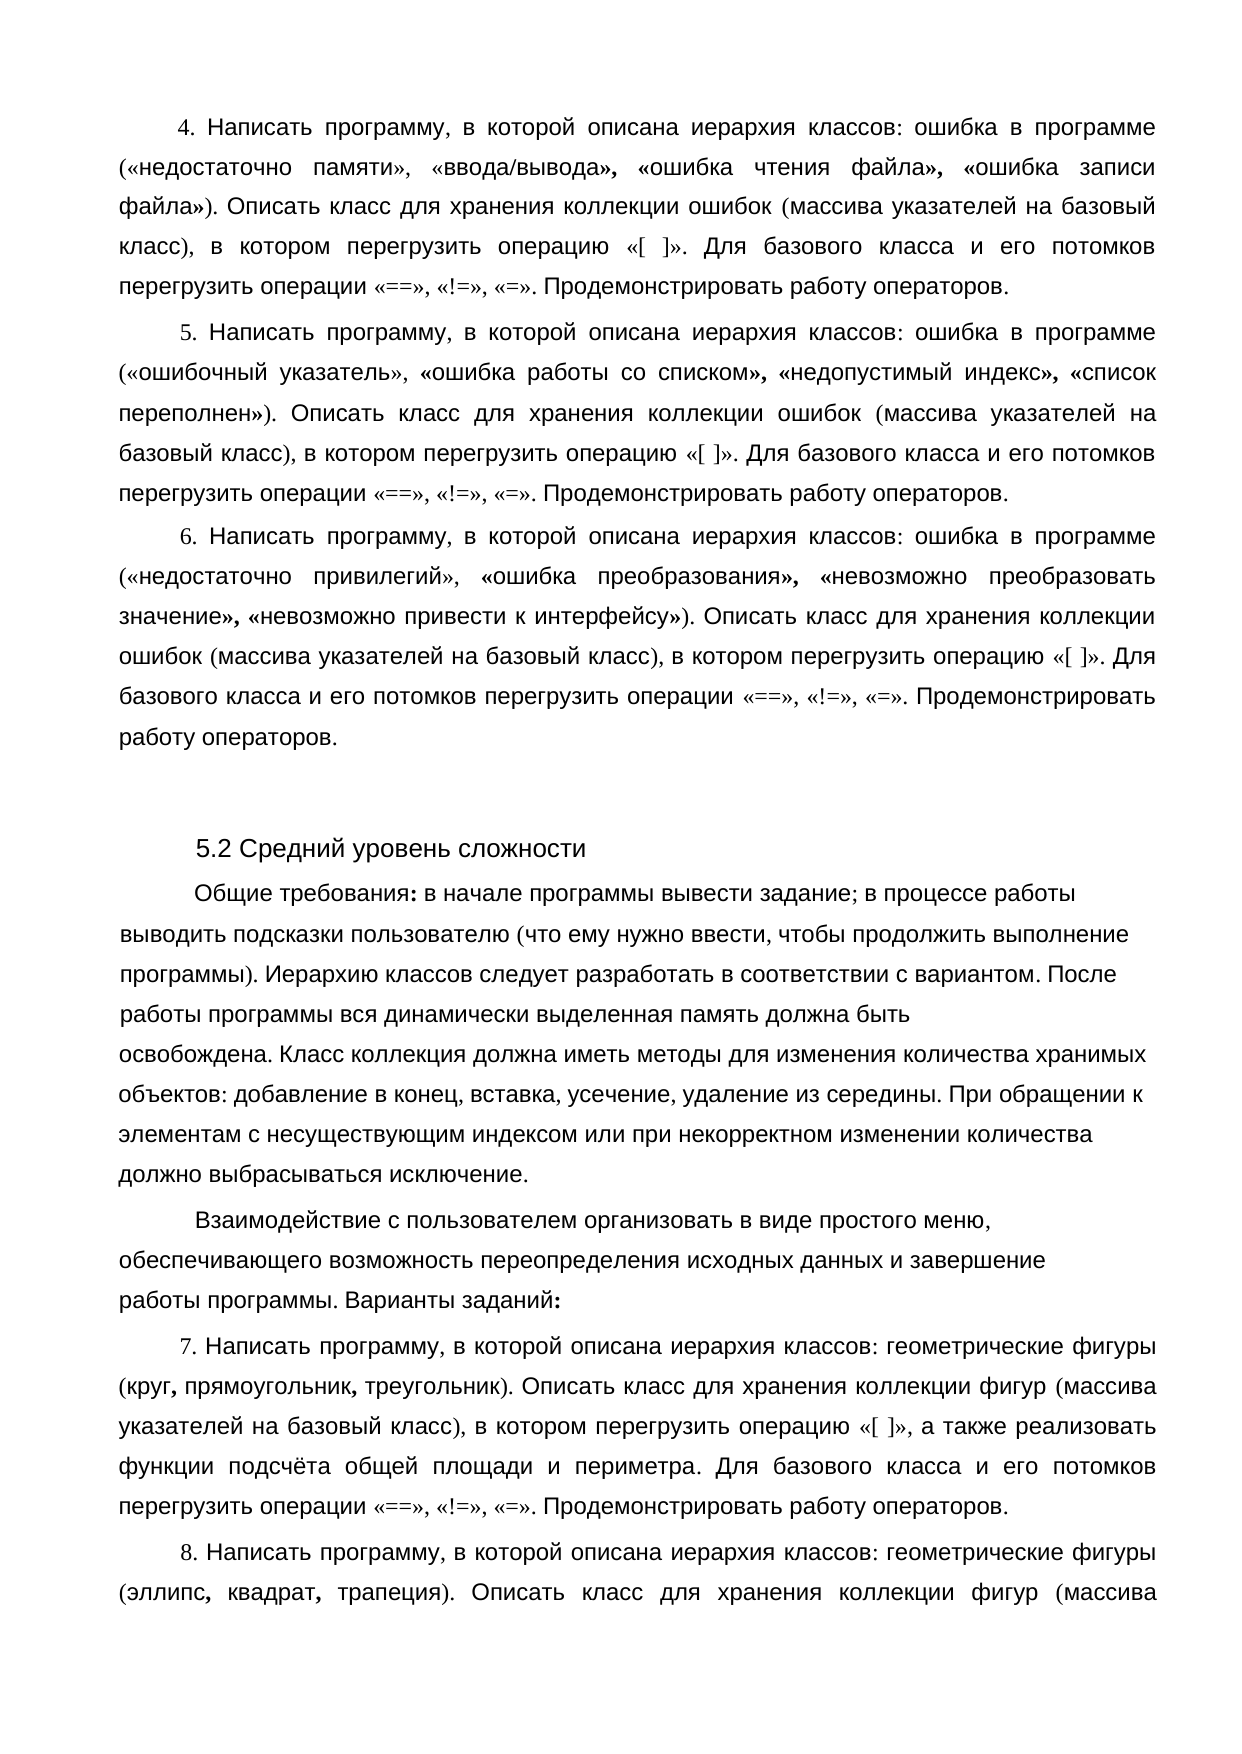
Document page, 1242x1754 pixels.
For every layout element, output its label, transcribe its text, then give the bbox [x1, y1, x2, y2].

text Общие требования: в начале программы вывести задание; в процессе работы выводить подсказки пользователю (что ему нужно ввести, чтобы продолжить выполнение программы). Иерархию классов следует разработать в соответствии с вариантом. После работы программы вся динамически выделенная память должна быть [119, 879, 1157, 1027]
text 4. Написать программу, в которой описана иерархия классов: ошибка в программе («недостаточно памяти», «ввода/вывода», «ошибка чтения файла», «ошибка записи файла»). Описать класс для хранения коллекции ошибок (массива указателей на базовый класс), в котором перегрузить операцию «[ ]». Для базового класса и его потомков перегрузить операции «==», «!=», «=». Продемонстрировать работу операторов. [119, 113, 1156, 299]
text 7. Написать программу, в которой описана иерархия классов: геометрические фигуры (круг, прямоугольник, треугольник). Описать класс для хранения коллекции фигур (массива указателей на базовый класс), в котором перегрузить операцию «[ ]», а также реализовать функции подсчёта общей площади и периметра. Для базового класса и его потомков перегрузить операции «==», «!=», «=». Продемонстрировать работу операторов. [118, 1332, 1157, 1520]
text 5. Написать программу, в которой описана иерархия классов: ошибка в программе («ошибочный указатель», «ошибка работы со списком», «недопустимый индекс», «список переполнен»). Описать класс для хранения коллекции ошибок (массива указателей на базовый класс), в котором перегрузить операцию «[ ]». Для базового класса и его потомков перегрузить операции «==», «!=», «=». Продемонстрировать работу операторов. [118, 318, 1156, 506]
text Взаимодействие с пользователем организовать в виде простого меню, обеспечивающего возможность переопределения исходных данных и завершение работы программы. Варианты заданий: [119, 1206, 1085, 1314]
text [119, 1538, 1157, 1606]
text 5.2 Средний уровень сложности [196, 833, 1163, 863]
text 6. Написать программу, в которой описана иерархия классов: ошибка в программе («недостаточно привилегий», «ошибка преобразования», «невозможно преобразовать значение», «невозможно привести к интерфейсу»). Описать класс для хранения коллекции ошибок (массива указателей на базовый класс), в котором перегрузить операцию «[ ]». Для базового класса и его потомков перегрузить операции «==», «!=», «=». Продемонстрировать работу операторов. [118, 522, 1156, 750]
text освобождена. Класс коллекция должна иметь методы для изменения количества хранимых объектов: добавление в конец, вставка, усечение, удаление из середины. При обращении к элементам с несуществующим индексом или при некорректном изменении количества должно выбрасываться исключение. [118, 1040, 1159, 1188]
